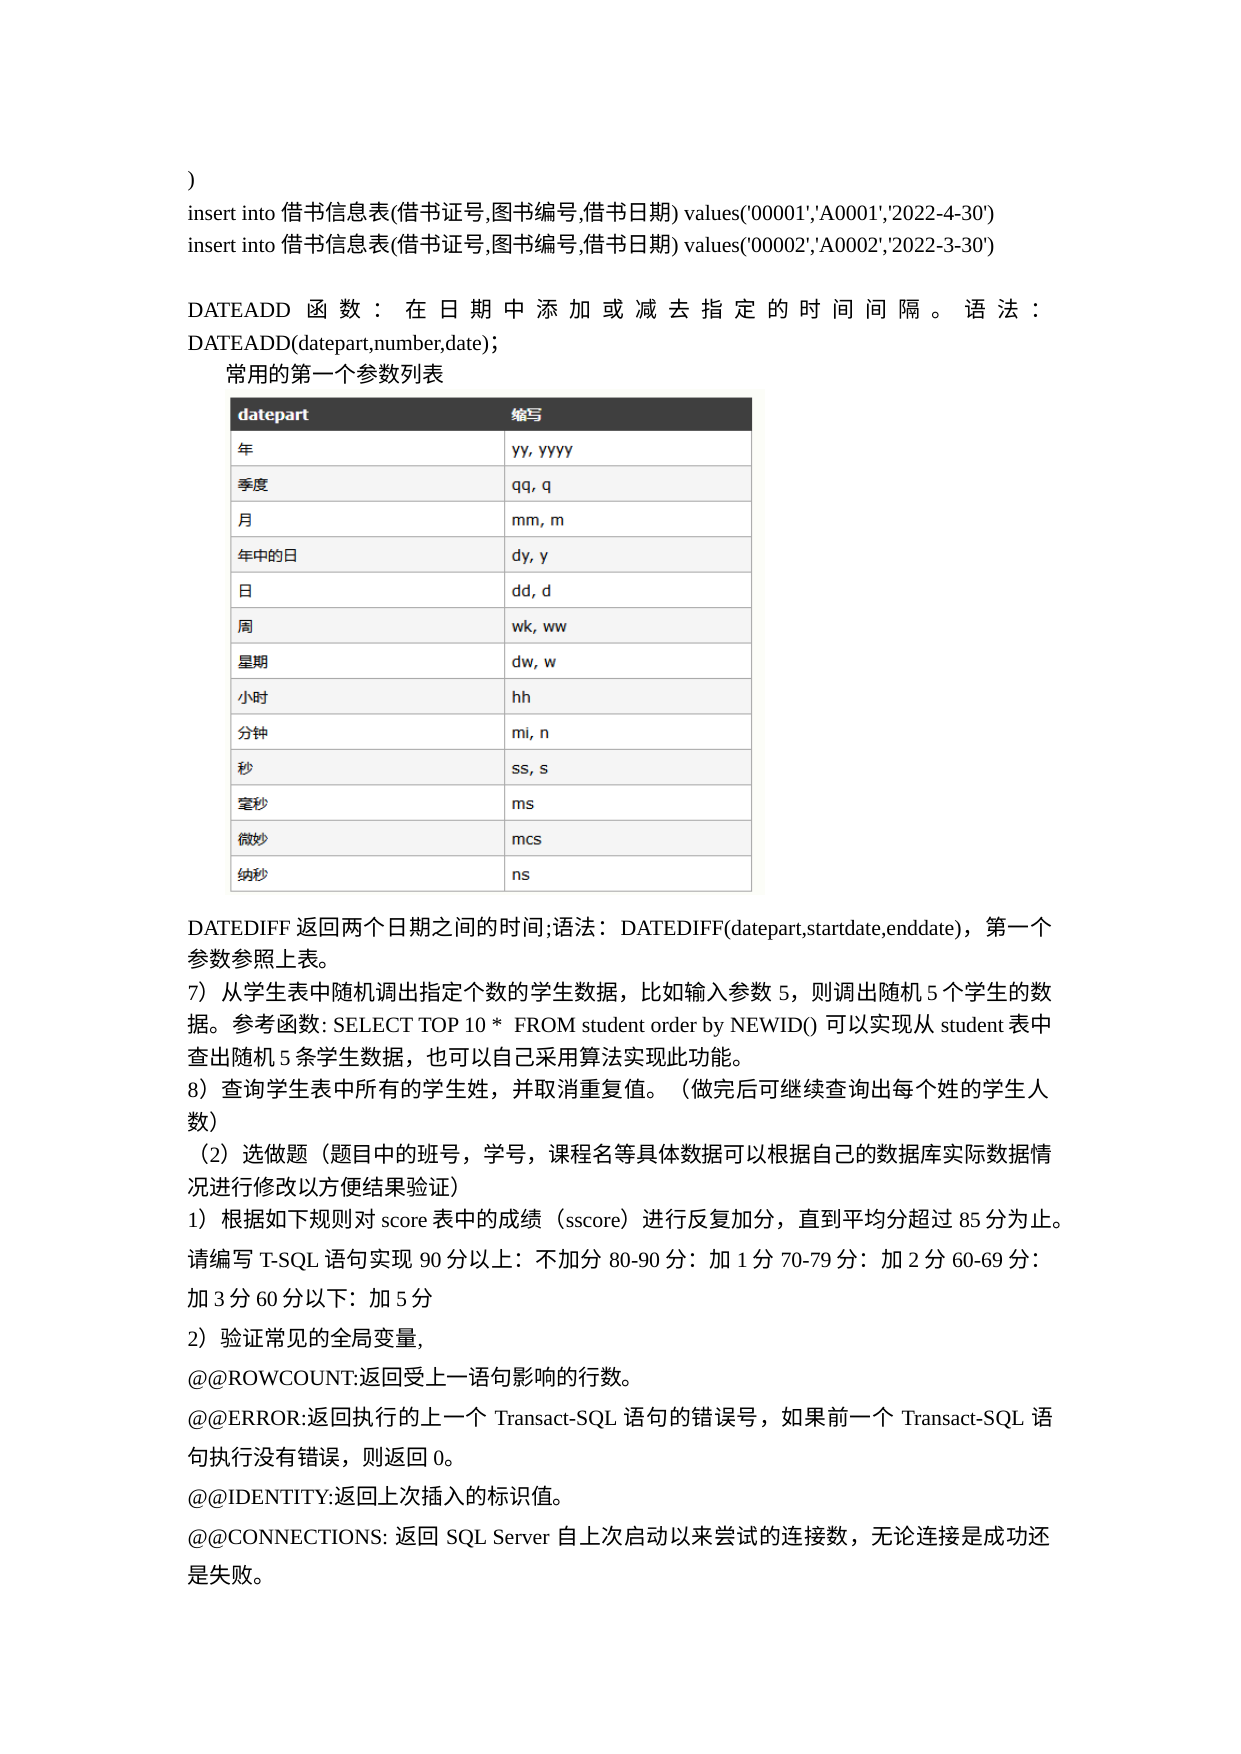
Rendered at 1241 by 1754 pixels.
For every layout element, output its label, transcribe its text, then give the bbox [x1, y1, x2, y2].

picture [225, 389, 765, 895]
text insert into 借书信息表(借书证号,图书编号,借书日期) values('00002','A0002','2022-3-30') [187, 227, 1053, 259]
text 2）验证常见的全局变量, [187, 1321, 1053, 1352]
text @@IDENTITY:返回上次插入的标识值。 [187, 1479, 1053, 1511]
text insert into 借书信息表(借书证号,图书编号,借书日期) values('00001','A0001','2022-4-30') [187, 194, 1053, 227]
text DATEADD函数：在日期中添加或减去指定的时间间隔。语法：DATEADD(datepart,number,date)； [187, 292, 1053, 357]
text @@ROWCOUNT:返回受上一语句影响的行数。 [187, 1360, 1053, 1392]
text 常用的第一个参数列表 [225, 357, 1053, 389]
text 7）从学生表中随机调出指定个数的学生数据，比如输入参数5，则调出随机5个学生的数据。参考函数: SELECT TOP 10 * FROM student order by NEWID() 可以实现从student表中查出随机5条学生数据，也可以自己采用算法实现此功能。 [187, 974, 1053, 1072]
text @@CONNECTIONS: 返回 SQL Server 自上次启动以来尝试的连接数，无论连接是成功还是失败。 [187, 1519, 1053, 1590]
text 8）查询学生表中所有的学生姓，并取消重复值。（做完后可继续查询出每个姓的学生人数） [187, 1072, 1053, 1137]
text ) [187, 162, 1053, 194]
text 1）根据如下规则对score表中的成绩（sscore）进行反复加分，直到平均分超过85分为止。请编写T-SQL语句实现 90分以上：不加分 80-90分：加1分 70-79分：加2分 60-69分：加3分 60分以下：加5分 [187, 1202, 1053, 1313]
text （2）选做题（题目中的班号，学号，课程名等具体数据可以根据自己的数据库实际数据情况进行修改以方便结果验证） [187, 1137, 1053, 1202]
text DATEDIFF返回两个日期之间的时间;语法：DATEDIFF(datepart,startdate,enddate)，第一个参数参照上表。 [187, 909, 1053, 974]
text @@ERROR:返回执行的上一个 Transact-SQL 语句的错误号，如果前一个 Transact-SQL 语句执行没有错误，则返回 0。 [187, 1400, 1053, 1471]
